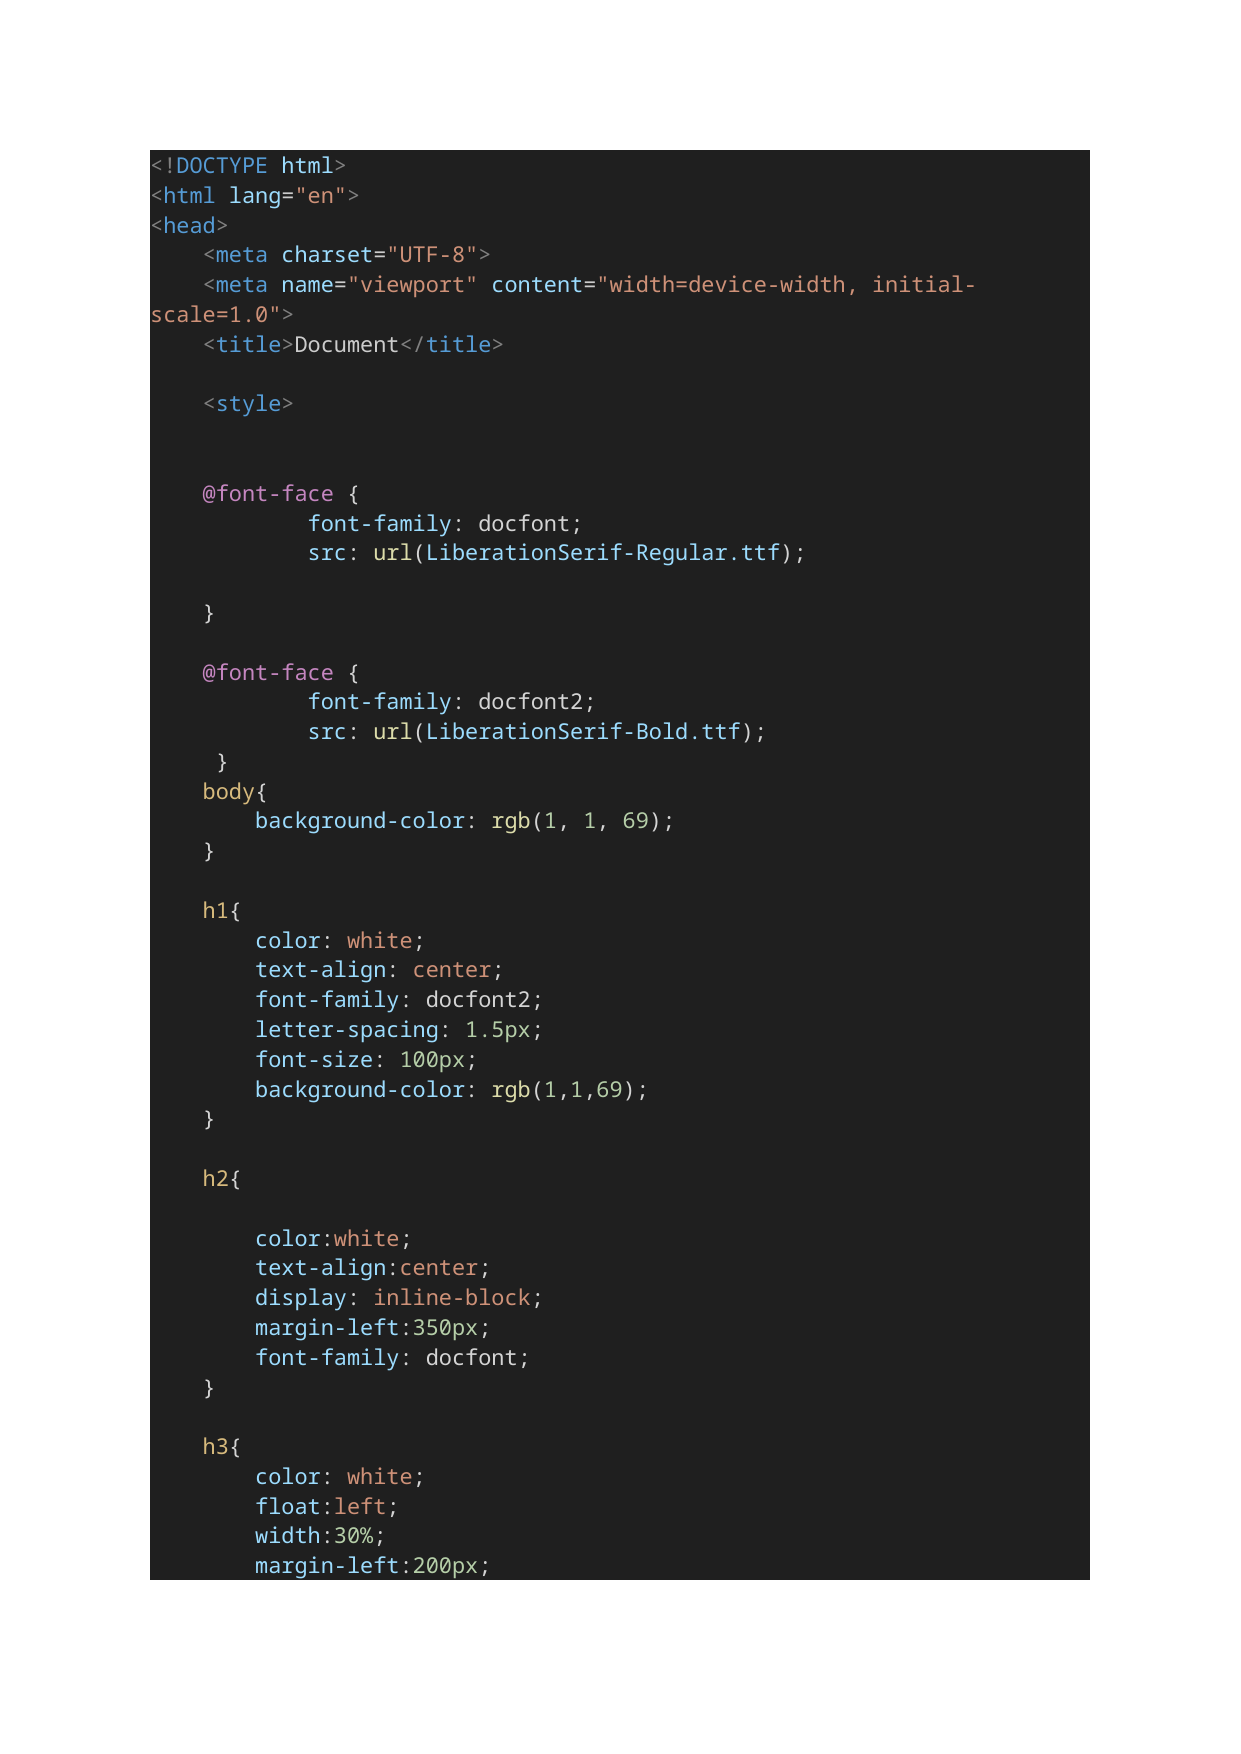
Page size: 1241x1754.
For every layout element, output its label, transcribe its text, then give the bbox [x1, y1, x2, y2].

text h1{ [150, 895, 1090, 924]
text <head> [150, 209, 1090, 239]
text <style> [150, 388, 1090, 418]
text color: white; [150, 1461, 1090, 1491]
text h3{ [150, 1431, 1090, 1461]
text } [150, 1103, 1090, 1133]
text font-family: docfont2; [150, 984, 1090, 1014]
text font-family: docfont; [150, 1342, 1090, 1371]
text } [150, 835, 1090, 865]
text margin-left:200px; [150, 1550, 1090, 1580]
text body{ [150, 776, 1090, 805]
text background-color: rgb(1, 1, 69); [150, 805, 1090, 835]
text src: url(LiberationSerif-Bold.ttf); [150, 716, 1090, 746]
text font-family: docfont; [150, 507, 1090, 537]
text @font-face { [150, 478, 1090, 507]
text background-color: rgb(1,1,69); [150, 1073, 1090, 1103]
text } [150, 597, 1090, 627]
text color: white; [150, 924, 1090, 954]
text font-size: 100px; [150, 1044, 1090, 1073]
text } [150, 746, 1090, 776]
text <html lang="en"> [150, 180, 1090, 209]
text src: url(LiberationSerif-Regular.ttf); [150, 537, 1090, 567]
text color:white; [150, 1222, 1090, 1252]
text width:30%; [150, 1520, 1090, 1550]
text letter-spacing: 1.5px; [150, 1014, 1090, 1044]
text text-align: center; [150, 954, 1090, 984]
text <meta name="viewport" content="width=device-width, initial-scale=1.0"> [150, 269, 1090, 329]
text display: inline-block; [150, 1282, 1090, 1312]
text margin-left:350px; [150, 1312, 1090, 1342]
text <title>Document</title> [150, 329, 1090, 358]
text <meta charset="UTF-8"> [150, 239, 1090, 269]
text float:left; [150, 1491, 1090, 1520]
text font-family: docfont2; [150, 686, 1090, 716]
text <!DOCTYPE html> [150, 150, 1090, 180]
text text-align:center; [150, 1252, 1090, 1282]
text @font-face { [150, 656, 1090, 686]
text } [150, 1371, 1090, 1401]
text h2{ [150, 1163, 1090, 1193]
